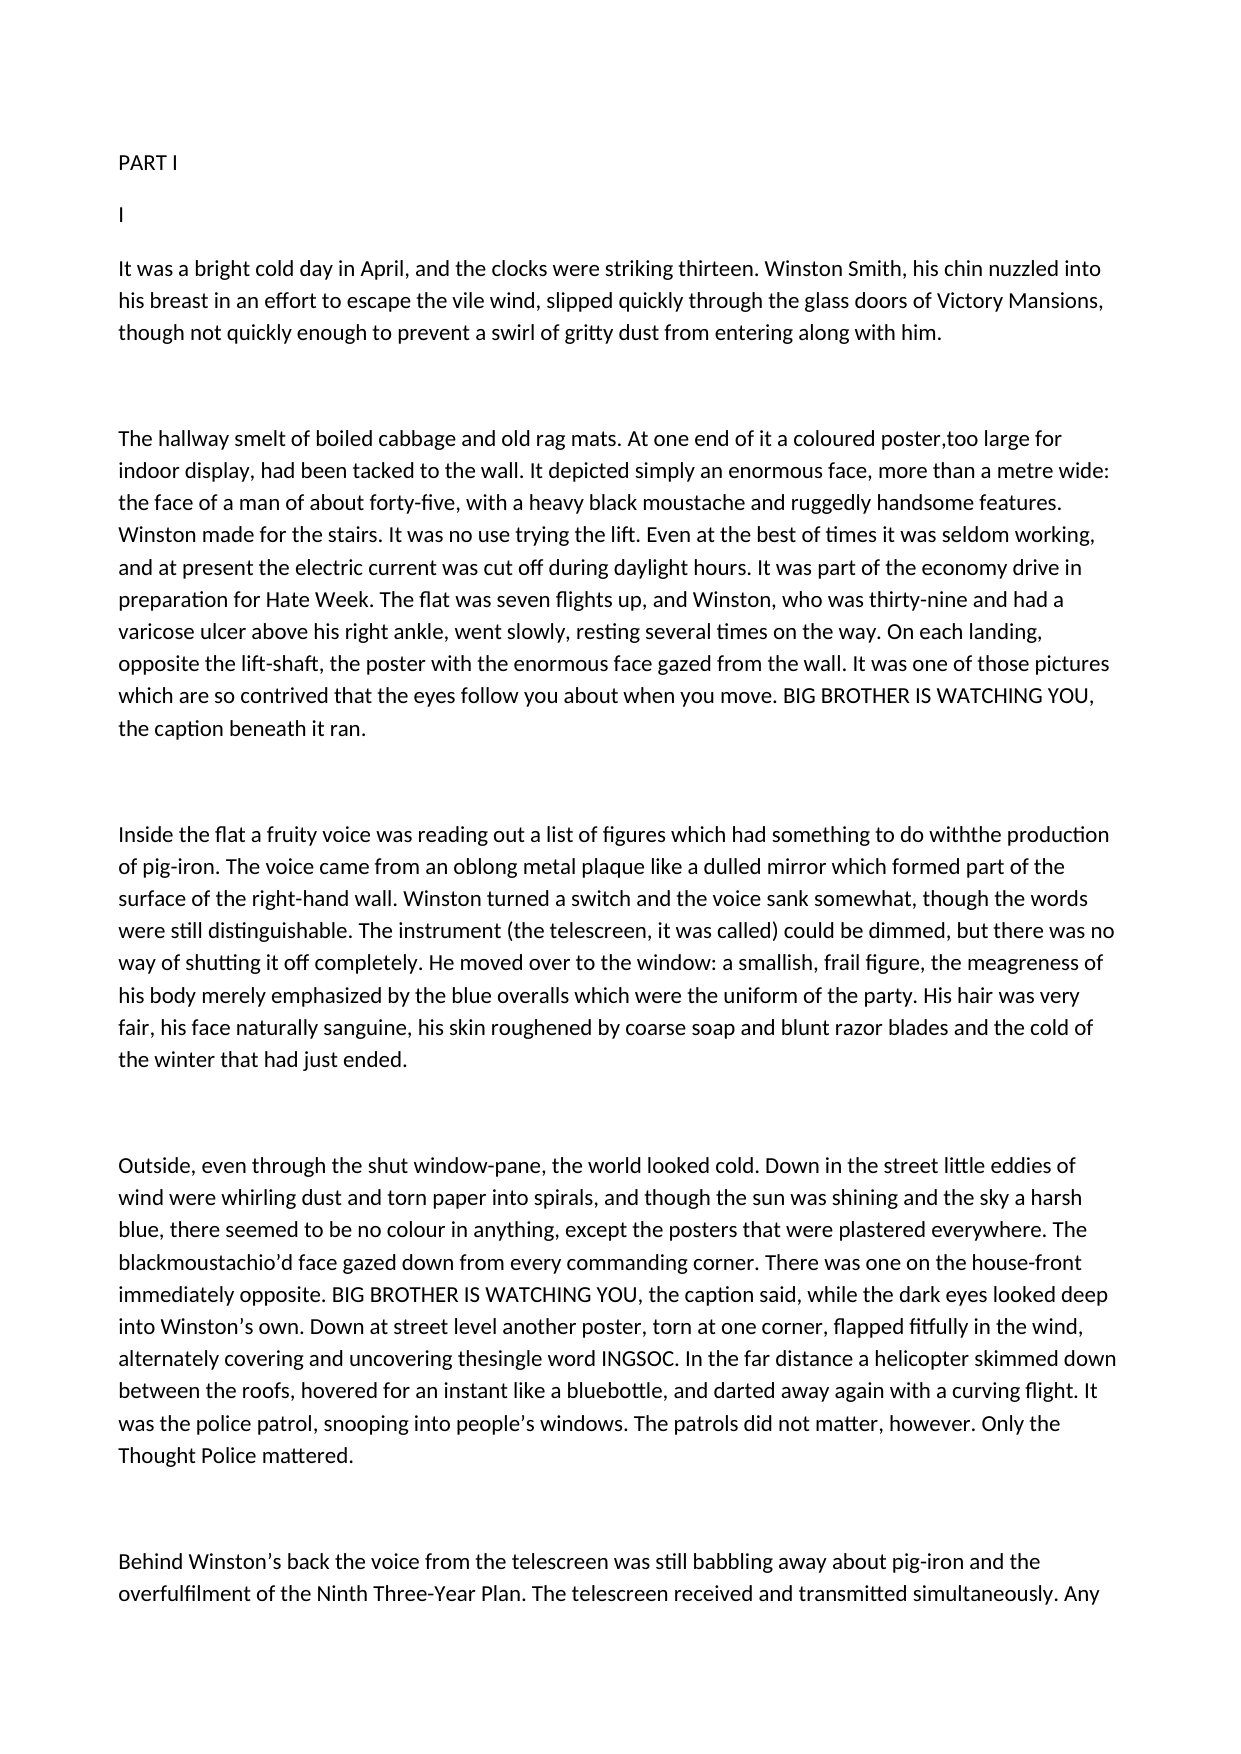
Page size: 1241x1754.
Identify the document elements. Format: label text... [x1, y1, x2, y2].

text Inside the flat a fruity voice was reading out a list of figures which had something to do withthe production of pig-iron. The voice came from an oblong metal plaque like a dulled mirror which formed part of the surface of the right-hand wall. Winston turned a switch and the voice sank somewhat, though the words were still distinguishable. The instrument (the telescreen, it was called) could be dimmed, but there was no way of shutting it off completely. He moved over to the window: a smallish, frail figure, the meagreness of his body merely emphasized by the blue overalls which were the uniform of the party. His hair was very fair, his face naturally sanguine, his skin roughened by coarse soap and blunt razor blades and the cold of the winter that had just ended. [118, 820, 1122, 1073]
text The hallway smelt of boiled cabbage and old rag mats. At one end of it a coloured poster,too large for indoor display, had been tacked to the wall. It depicted simply an enormous face, more than a metre wide: the face of a man of about forty-five, with a heavy black moustache and ruggedly handsome features. Winston made for the stairs. It was no use trying the lift. Even at the best of times it was seldom working, and at present the electric current was cut off during daylight hours. It was part of the economy drive in preparation for Hate Week. The flat was seven flights up, and Winston, who was thirty-nine and had a varicose ulcer above his right ankle, went slowly, resting several times on the way. On each landing, opposite the lift-shaft, the poster with the enormous face gazed from the wall. It was one of those pictures which are so contrived that the eyes follow you about when you move. BIG BROTHER IS WATCHING YOU, the caption beneath it ran. [118, 424, 1122, 742]
text PART I [118, 148, 1122, 176]
text Outside, even through the shut window-pane, the world looked cold. Down in the street little eddies of wind were whirling dust and torn paper into spirals, and though the sun was shining and the sky a harsh blue, there seemed to be no colour in anything, except the posters that were plastered everywhere. The blackmoustachio’d face gazed down from every commanding corner. There was one on the house-front immediately opposite. BIG BROTHER IS WATCHING YOU, the caption said, while the dark eyes looked deep into Winston’s own. Down at street level another poster, torn at one corner, flapped fitfully in the wind, alternately covering and uncovering thesingle word INGSOC. In the far distance a helicopter skimmed down between the roofs, hovered for an instant like a bluebottle, and darted away again with a curving flight. It was the police patrol, snooping into people’s windows. The patrols did not matter, however. Only the Thought Police mattered. [118, 1151, 1122, 1469]
text It was a bright cold day in April, and the clocks were striking thirteen. Winston Smith, his chin nuzzled into his breast in an effort to escape the vile wind, slipped quickly through the glass doors of Victory Mansions, though not quickly enough to prevent a swirl of gritty dust from entering along with him. [118, 254, 1122, 346]
text I [118, 201, 1122, 229]
